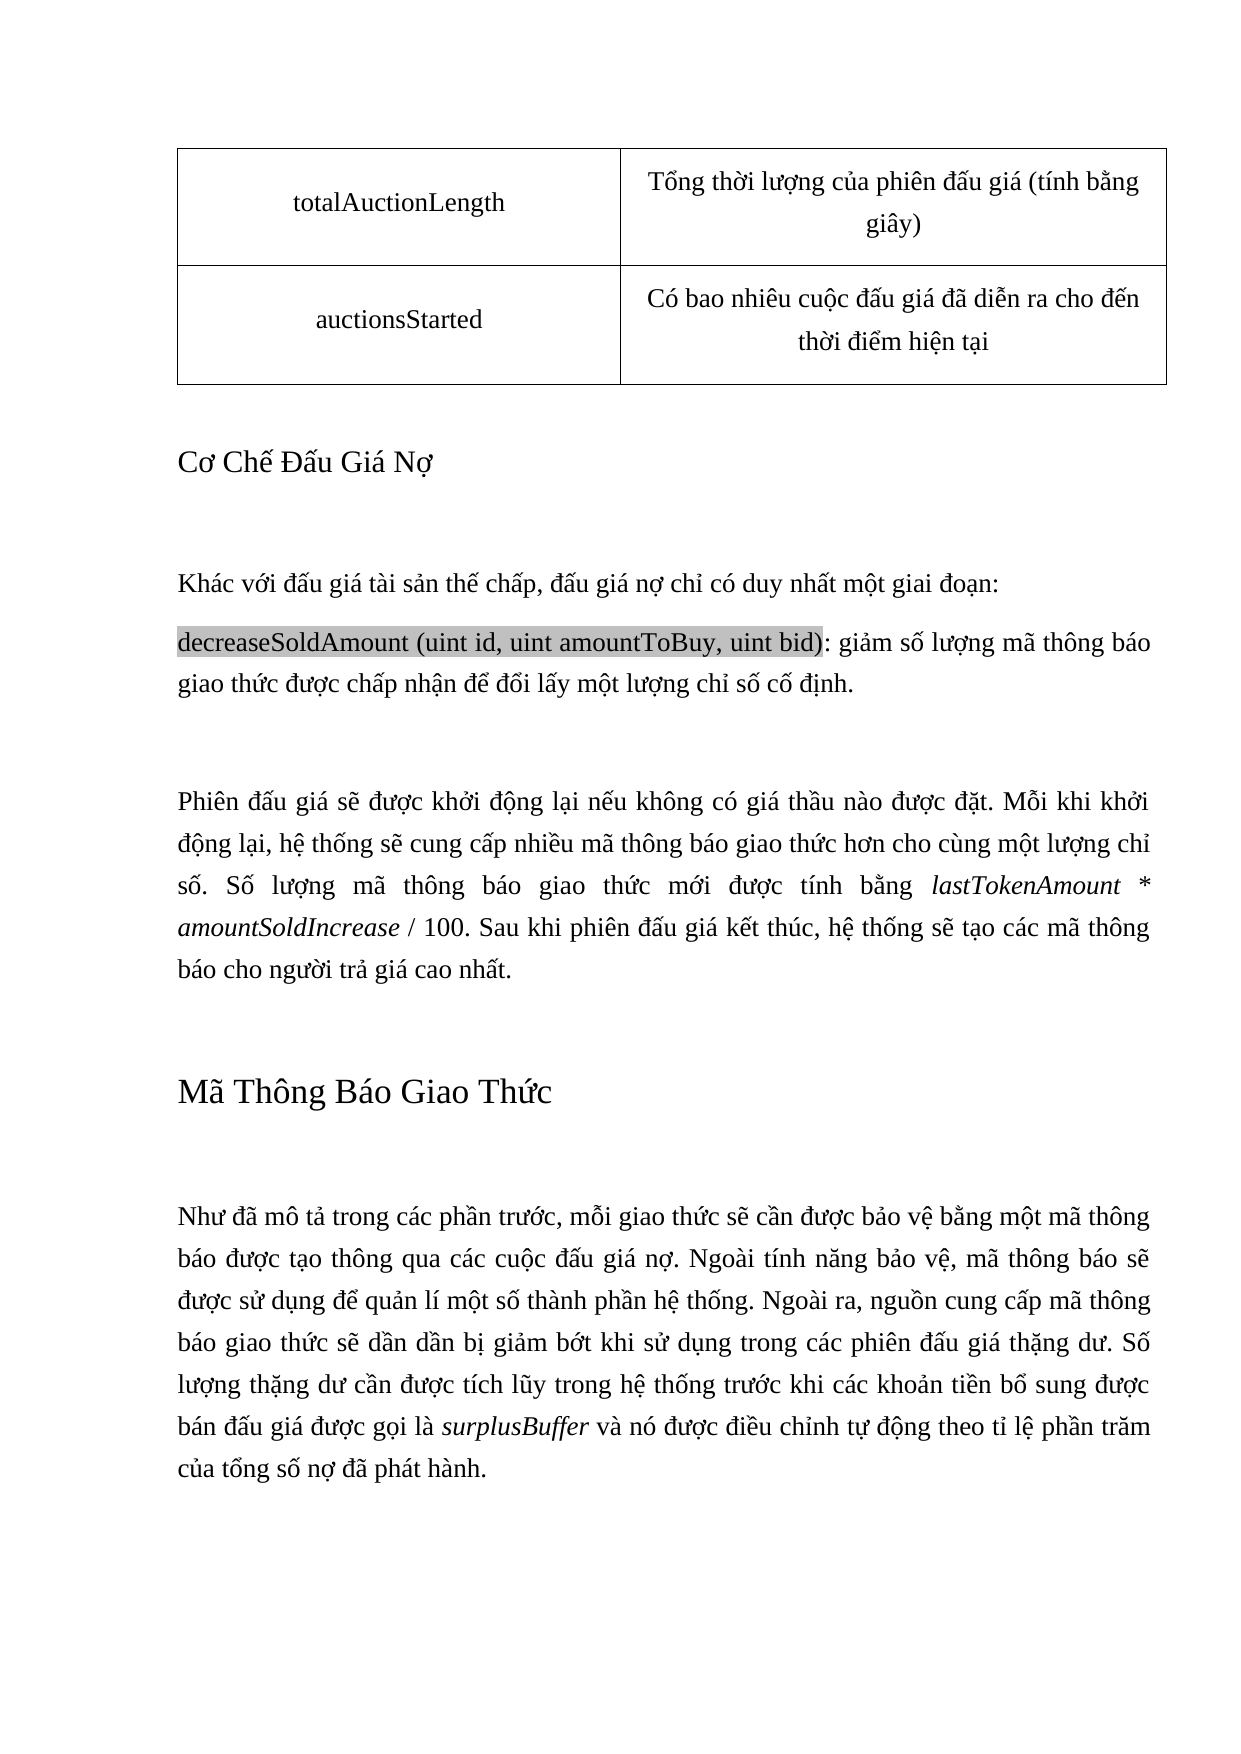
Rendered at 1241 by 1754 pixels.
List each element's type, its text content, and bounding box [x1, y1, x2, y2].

table_cell Tổng thời lượng của phiên đấu giá (tính bằng giây) [621, 149, 1166, 264]
table_cell Có bao nhiêu cuộc đấu giá đã diễn ra cho đến thời điểm hiện tại [621, 266, 1166, 383]
text Như đã mô tả trong các phần trước, mỗi giao thức sẽ cần được bảo vệ bằng một mã thông báo được tạo thông qua các cuộc đấu giá nợ. Ngoài tính năng bảo vệ, mã thông báo sẽ được sử dụng để quản lí một số thành phần hệ thống. Ngoài ra, nguồn cung cấp mã thông báo giao thức sẽ dần dần bị giảm bớt khi sử dụng trong các phiên đấu giá thặng dư. Số lượng thặng dư cần được tích lũy trong hệ thống trước khi các khoản tiền bổ sung được bán đấu giá được gọi là surplusBuffer và nó được điều chỉnh tự động theo tỉ lệ phần trăm của tổng số nợ đã phát hành. [177, 1201, 1152, 1483]
text Phiên đấu giá sẽ được khởi động lại nếu không có giá thầu nào được đặt. Mỗi khi khởi động lại, hệ thống sẽ cung cấp nhiều mã thông báo giao thức hơn cho cùng một lượng chỉ số. Số lượng mã thông báo giao thức mới được tính bằng lastTokenAmount * amountSoldIncrease / 100. Sau khi phiên đấu giá kết thúc, hệ thống sẽ tạo các mã thông báo cho người trả giá cao nhất. [177, 785, 1152, 984]
text Cơ Chế Đấu Giá Nợ [177, 443, 1152, 479]
text decreaseSoldAmount (uint id, uint amountToBuy, uint bid): giảm số lượng mã thông báo giao thức được chấp nhận để đổi lấy một lượng chỉ số cố định. [177, 626, 1152, 699]
table_cell totalAuctionLength [178, 149, 620, 264]
text Mã Thông Báo Giao Thức [177, 1070, 1152, 1111]
text Khác với đấu giá tài sản thế chấp, đấu giá nợ chỉ có duy nhất một giai đoạn: [177, 567, 1152, 598]
table_cell auctionsStarted [178, 266, 620, 383]
